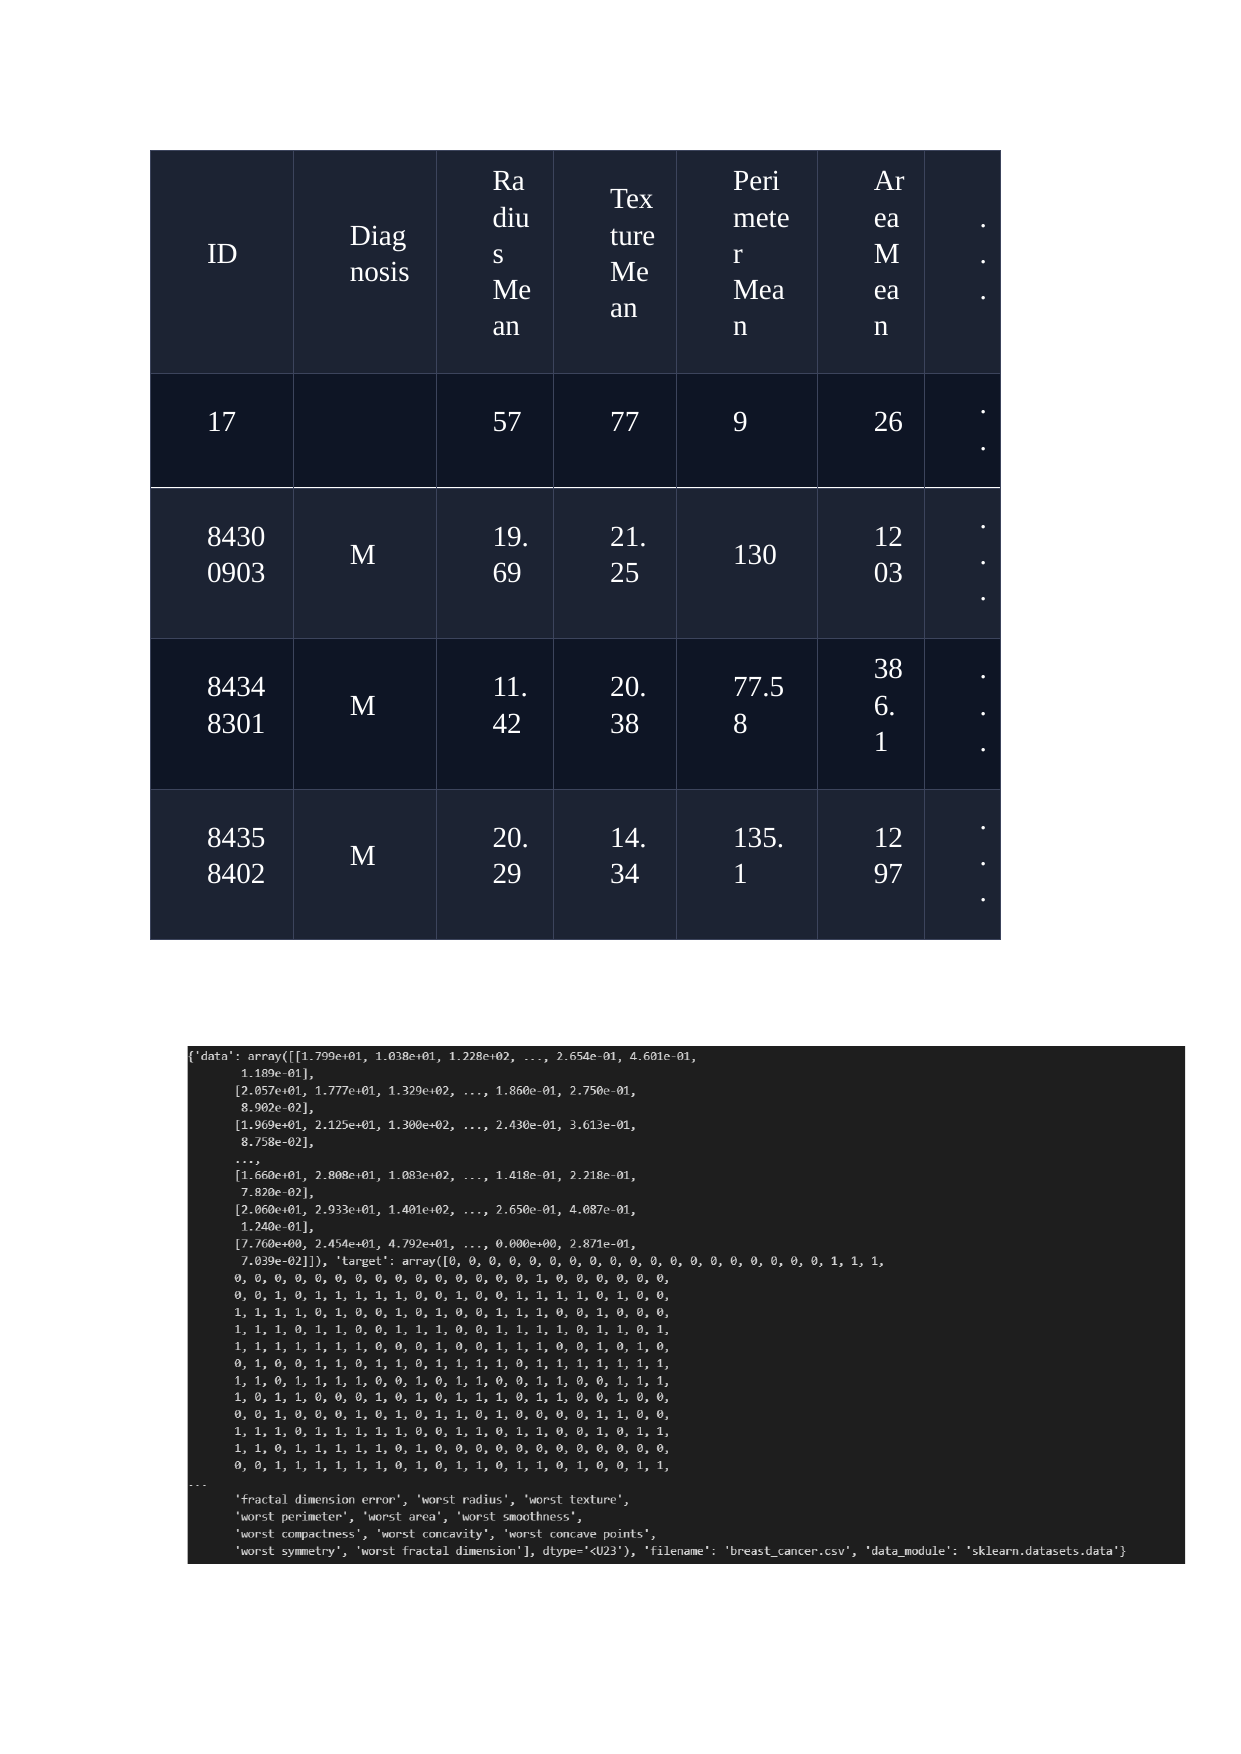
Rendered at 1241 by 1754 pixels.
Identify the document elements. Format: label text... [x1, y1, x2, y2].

table_cell 386.1 [818, 639, 924, 789]
table_header Texture Mean [554, 151, 676, 373]
table_cell M [294, 639, 436, 789]
table_header Radius Mean [437, 151, 553, 373]
table_cell M [294, 374, 436, 487]
table_cell 20.57 [437, 374, 553, 487]
table_cell ... [925, 374, 1000, 487]
table_cell ... [925, 489, 1000, 638]
table_cell 1326 [818, 374, 924, 487]
table_cell 135.1 [677, 790, 817, 939]
table_header Diagnosis [294, 151, 436, 373]
table_header ID [151, 151, 293, 373]
table_cell 20.38 [554, 639, 676, 789]
table_cell 14.34 [554, 790, 676, 939]
table_cell ... [925, 639, 1000, 789]
table_cell 17.77 [554, 374, 676, 487]
table_cell 20.29 [437, 790, 553, 939]
table_cell ... [925, 790, 1000, 939]
table_cell M [294, 790, 436, 939]
table_cell 21.25 [554, 489, 676, 638]
table_cell 1203 [818, 489, 924, 638]
table_cell 84348301 [151, 639, 293, 789]
table_cell M [294, 489, 436, 638]
table_cell 842517 [151, 374, 293, 487]
table_header Perimeter Mean [677, 151, 817, 373]
table_header Area Mean [818, 151, 924, 373]
picture [187, 1046, 1186, 1564]
table_cell 132.9 [677, 374, 817, 487]
table_cell 130 [677, 489, 817, 638]
table_cell 84358402 [151, 790, 293, 939]
table_cell 84300903 [151, 489, 293, 638]
table_cell 11.42 [437, 639, 553, 789]
table_cell 77.58 [677, 639, 817, 789]
table_cell 1297 [818, 790, 924, 939]
table_cell 19.69 [437, 489, 553, 638]
table_header ... [925, 151, 1000, 373]
